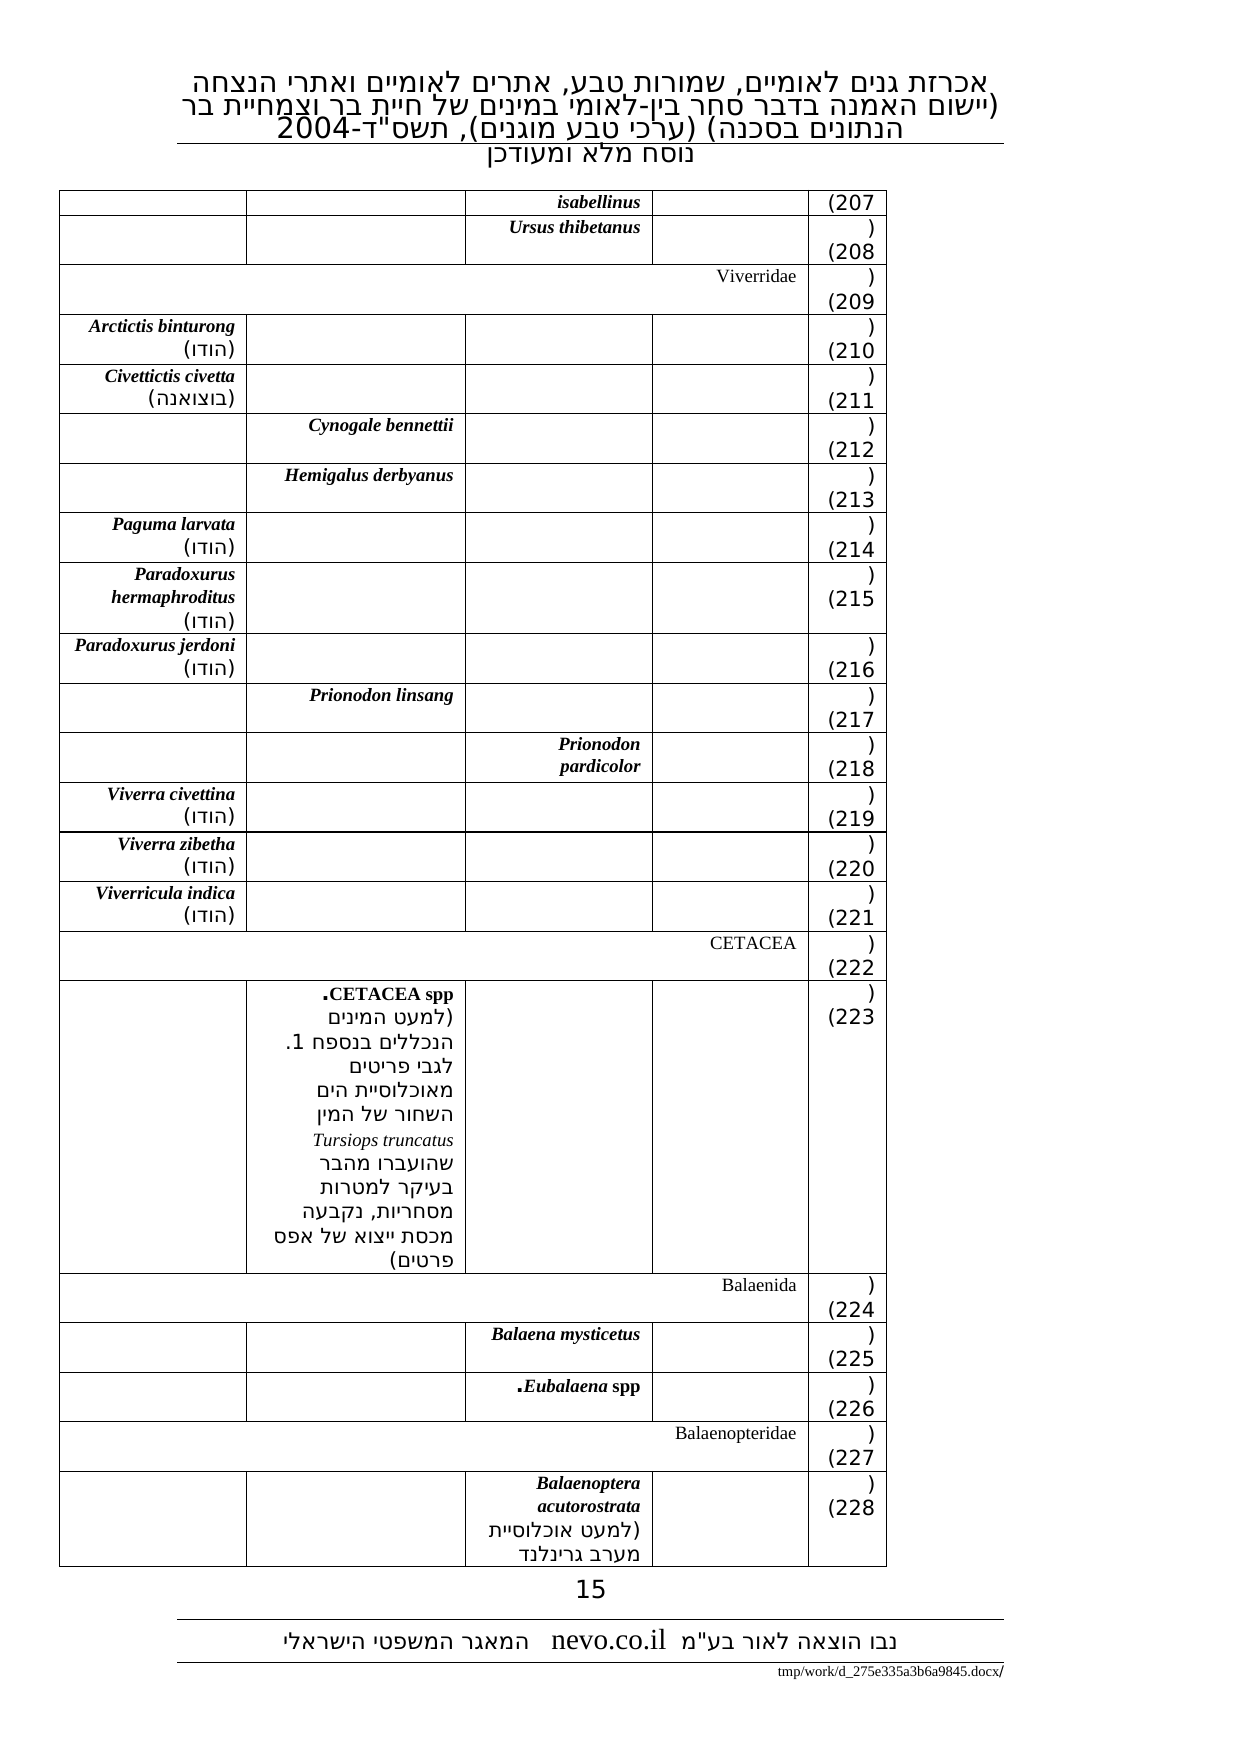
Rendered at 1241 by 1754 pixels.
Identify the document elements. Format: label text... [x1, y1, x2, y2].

table_cell Balaenida [60, 1274, 808, 1322]
table_cell [466, 563, 652, 633]
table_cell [466, 191, 652, 215]
table_cell [247, 216, 465, 264]
table_cell [466, 513, 652, 562]
table_cell Civettictis civetta (בוצואנה) [60, 365, 246, 413]
table_cell [60, 1323, 246, 1372]
table_cell [653, 733, 808, 782]
table_cell (220) [809, 833, 886, 881]
table_cell [653, 634, 808, 683]
table_cell [247, 191, 465, 215]
table_cell [653, 882, 808, 931]
table_cell [60, 981, 246, 1272]
table_cell Cynogale bennettii [247, 414, 465, 463]
table_cell Balaena mysticetus [466, 1323, 652, 1372]
table_cell [466, 464, 652, 512]
table_cell Hemigalus derbyanus [247, 464, 465, 512]
table_cell [653, 1373, 808, 1421]
table_cell [653, 464, 808, 512]
table_cell [653, 563, 808, 633]
table_cell [247, 1323, 465, 1372]
table_cell [466, 783, 652, 831]
table_cell Balaenopteridae [60, 1422, 808, 1471]
table_cell (210) [809, 315, 886, 363]
table_cell (218) [809, 733, 886, 782]
table_cell (216) [809, 634, 886, 683]
table_cell [247, 833, 465, 881]
table_cell (228) [809, 1472, 886, 1566]
table_cell [466, 414, 652, 463]
table_cell (222) [809, 932, 886, 980]
table_cell [60, 1472, 246, 1566]
table_cell (226) [809, 1373, 886, 1421]
table_cell [60, 733, 246, 782]
table_cell [60, 684, 246, 732]
table_cell [466, 315, 652, 363]
table_cell Viverridae [60, 265, 808, 314]
table_cell (214) [809, 513, 886, 562]
table_cell CETACEA spp. (למעט המינים הנכללים בנספח 1. לגבי פריטים מאוכלוסיית הים השחור של המין Tursiops truncatus שהועברו מהבר בעיקר למטרות מסחריות, נקבעה מכסת ייצוא של אפס פרטים) [247, 981, 465, 1272]
table_cell [653, 684, 808, 732]
table_cell (221) [809, 882, 886, 931]
table_cell Paradoxurus jerdoni (הודו) [60, 634, 246, 683]
table_cell [60, 191, 246, 215]
table_cell Ursus thibetanus [466, 216, 652, 264]
table_cell Viverricula indica (הודו) [60, 882, 246, 931]
table_cell [653, 833, 808, 881]
table_cell Viverra civettina (הודו) [60, 783, 246, 831]
table_cell [653, 315, 808, 363]
table_cell [466, 882, 652, 931]
table_cell Viverra zibetha (הודו) [60, 833, 246, 881]
table_cell [466, 634, 652, 683]
table_cell Paradoxurus hermaphroditus (הודו) [60, 563, 246, 633]
table_cell (227) [809, 1422, 886, 1471]
table_cell Arctictis binturong (הודו) [60, 315, 246, 363]
table_cell (209) [809, 265, 886, 314]
table_cell (212) [809, 414, 886, 463]
table_cell [653, 1472, 808, 1566]
table_cell [60, 414, 246, 463]
table_cell Prionodon linsang [247, 684, 465, 732]
table_cell [247, 882, 465, 931]
table_cell [247, 563, 465, 633]
table_cell CETACEA [60, 932, 808, 980]
table_cell (223) [809, 981, 886, 1272]
table_cell (207) [809, 191, 886, 215]
table_cell [247, 365, 465, 413]
table_cell [247, 513, 465, 562]
table_cell [653, 1323, 808, 1372]
table_cell [653, 191, 808, 215]
table_cell [653, 414, 808, 463]
table_cell (217) [809, 684, 886, 732]
table_cell (219) [809, 783, 886, 831]
table_cell [653, 783, 808, 831]
table_cell (211) [809, 365, 886, 413]
table_cell (213) [809, 464, 886, 512]
table_cell [247, 733, 465, 782]
table_cell [653, 216, 808, 264]
table_cell [60, 1373, 246, 1421]
table_cell (224) [809, 1274, 886, 1322]
table_cell [653, 513, 808, 562]
table_cell Eubalaena spp. [466, 1373, 652, 1421]
table_cell [247, 1472, 465, 1566]
table_cell [247, 315, 465, 363]
table_cell [466, 365, 652, 413]
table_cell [466, 1472, 652, 1566]
table_cell [466, 833, 652, 881]
table_cell [60, 464, 246, 512]
table_cell [466, 981, 652, 1272]
table_cell [653, 981, 808, 1272]
table_cell [653, 365, 808, 413]
table_cell [247, 783, 465, 831]
table_cell [247, 1373, 465, 1421]
table_cell (215) [809, 563, 886, 633]
table_cell Prionodon pardicolor [466, 733, 652, 782]
table_cell (208) [809, 216, 886, 264]
table_cell Paguma larvata (הודו) [60, 513, 246, 562]
table_cell [247, 634, 465, 683]
table_cell [466, 684, 652, 732]
table_cell [60, 216, 246, 264]
table_cell (225) [809, 1323, 886, 1372]
